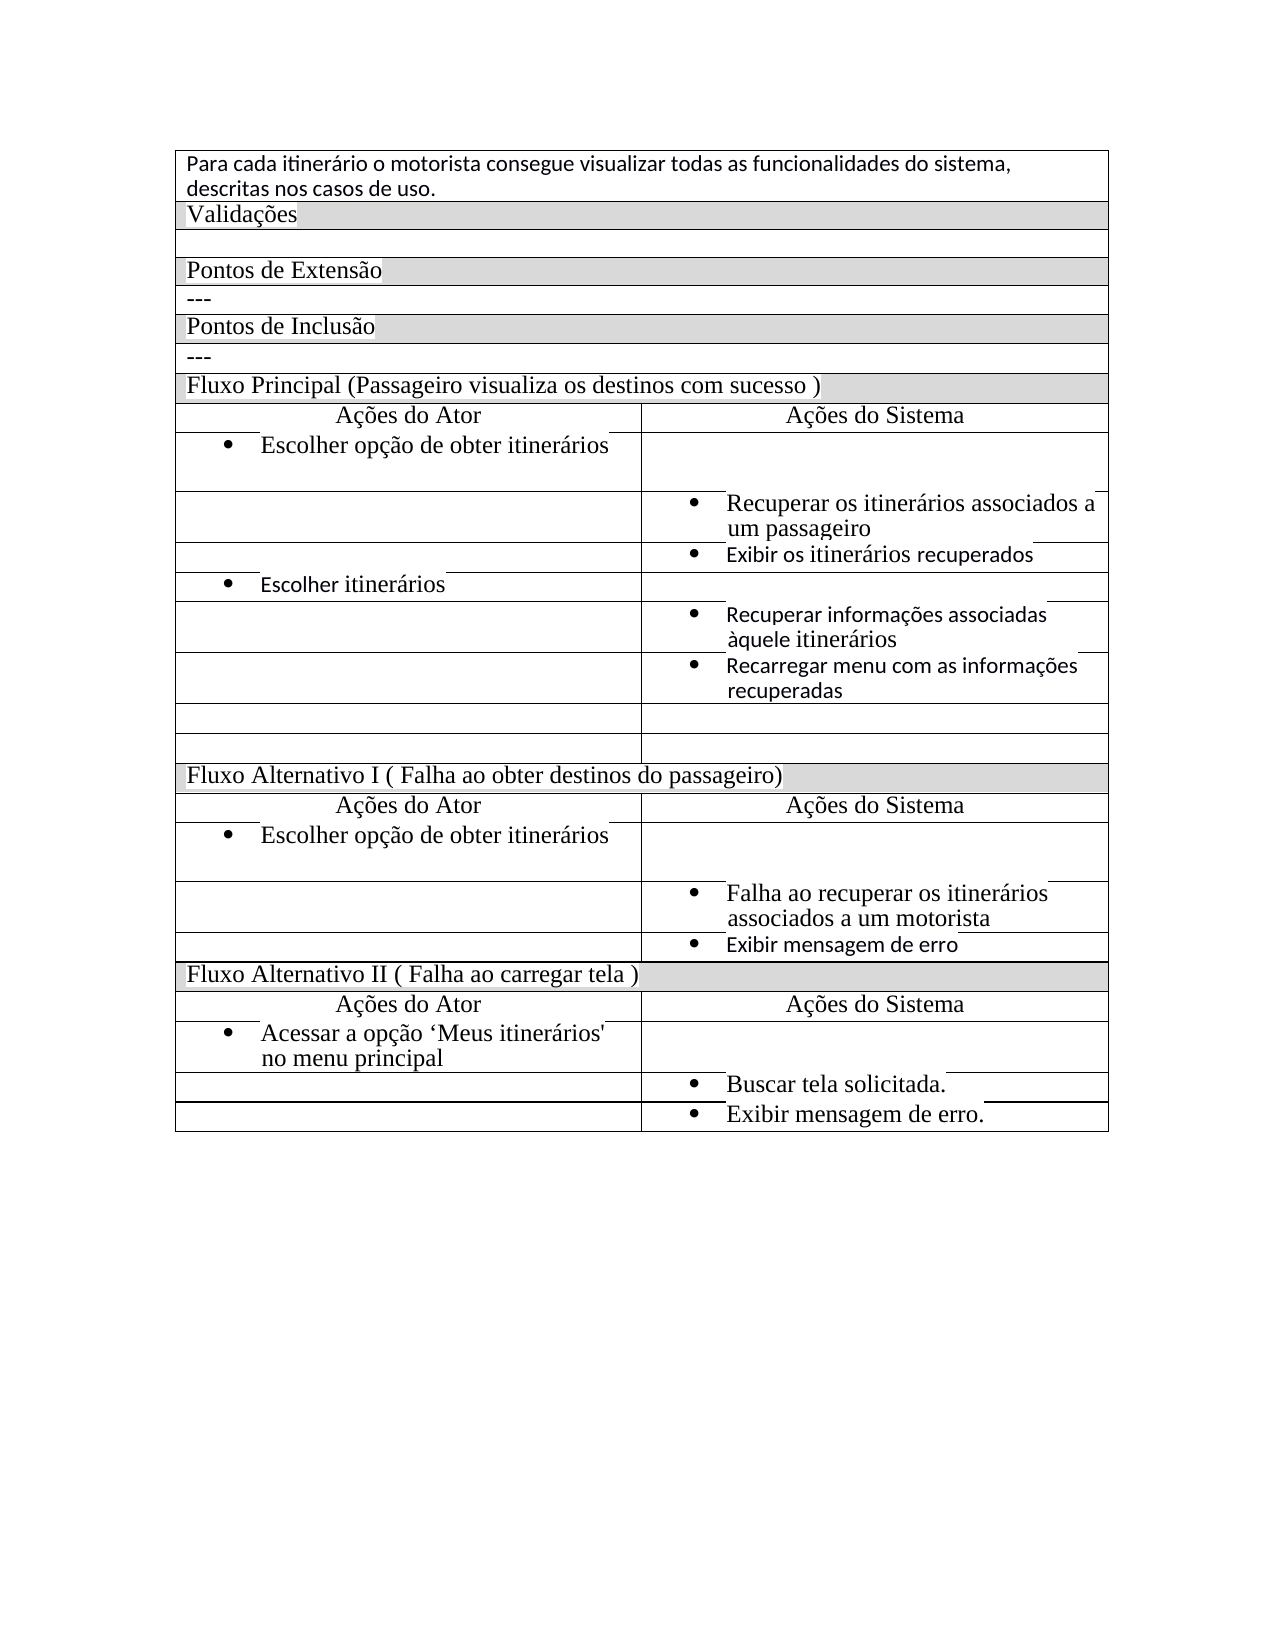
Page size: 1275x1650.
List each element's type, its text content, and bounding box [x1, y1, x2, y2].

table_cell [176, 734, 641, 763]
table_cell Escolher opção de obter itinerários [176, 823, 641, 881]
table_cell [642, 823, 1108, 881]
table_cell Validações [176, 202, 1108, 229]
table_cell Falha ao recuperar os itinerários associados a um motorista [642, 882, 727, 932]
table_cell Para cada itinerário o motorista consegue visualizar todas as funcionalidades do sistema, descritas nos casos de uso. [436, 151, 1108, 201]
table_cell Buscar tela solicitada. [642, 1073, 1108, 1101]
table_cell Fluxo Principal (Passageiro visualiza os destinos com sucesso ) [176, 374, 1108, 403]
table_cell --- [176, 344, 1108, 373]
table_cell Escolher opção de obter itinerários [176, 433, 641, 491]
table_cell [176, 543, 641, 572]
table_cell Exibir mensagem de erro [642, 933, 1108, 961]
table_cell Fluxo Alternativo II ( Falha ao carregar tela ) [176, 963, 1108, 991]
table_cell Recuperar informações associadas àquele itinerários [897, 602, 1108, 652]
table_cell [642, 573, 1108, 601]
table_cell Fluxo Alternativo I ( Falha ao obter destinos do passageiro) [176, 764, 1108, 792]
table_cell [176, 602, 641, 652]
table_cell [176, 882, 641, 932]
table_cell [642, 704, 1108, 733]
table_cell --- [176, 286, 1108, 313]
table_cell [176, 933, 641, 961]
table_cell Acessar a opção ‘Meus itinerários' no menu principal [176, 1022, 261, 1072]
table_cell [176, 1073, 641, 1101]
table_cell Pontos de Inclusão [176, 315, 1108, 343]
table_cell [176, 492, 641, 542]
table_cell Recuperar os itinerários associados a um passageiro [642, 492, 727, 542]
table_cell [176, 653, 641, 703]
table_cell [642, 734, 1108, 763]
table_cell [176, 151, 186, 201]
table_cell Ações do Ator [176, 404, 641, 432]
table_cell [642, 433, 1108, 491]
table_cell Escolher itinerários [176, 573, 641, 601]
table_cell Exibir mensagem de erro. [642, 1103, 1108, 1131]
table_cell Acessar a opção ‘Meus itinerários' no menu principal [443, 1022, 641, 1072]
table_cell Ações do Sistema [642, 794, 1108, 822]
table_cell Recarregar menu com as informações recuperadas [843, 653, 1108, 703]
table_cell Pontos de Extensão [176, 258, 1108, 285]
table_cell Recarregar menu com as informações recuperadas [642, 653, 727, 703]
table_cell [176, 1103, 641, 1131]
table_cell [642, 1022, 1108, 1072]
table_cell Recuperar os itinerários associados a um passageiro [871, 492, 1108, 542]
table_cell Recuperar informações associadas àquele itinerários [642, 602, 727, 652]
table_cell Falha ao recuperar os itinerários associados a um motorista [990, 882, 1108, 932]
table_cell Ações do Sistema [642, 404, 1108, 432]
table_cell Ações do Sistema [642, 992, 1108, 1021]
table_cell Ações do Ator [176, 992, 641, 1021]
table_cell [176, 704, 641, 733]
table_cell Ações do Ator [176, 794, 641, 822]
table_cell Exibir os itinerários recuperados [642, 543, 1108, 572]
table_cell [176, 230, 1108, 257]
